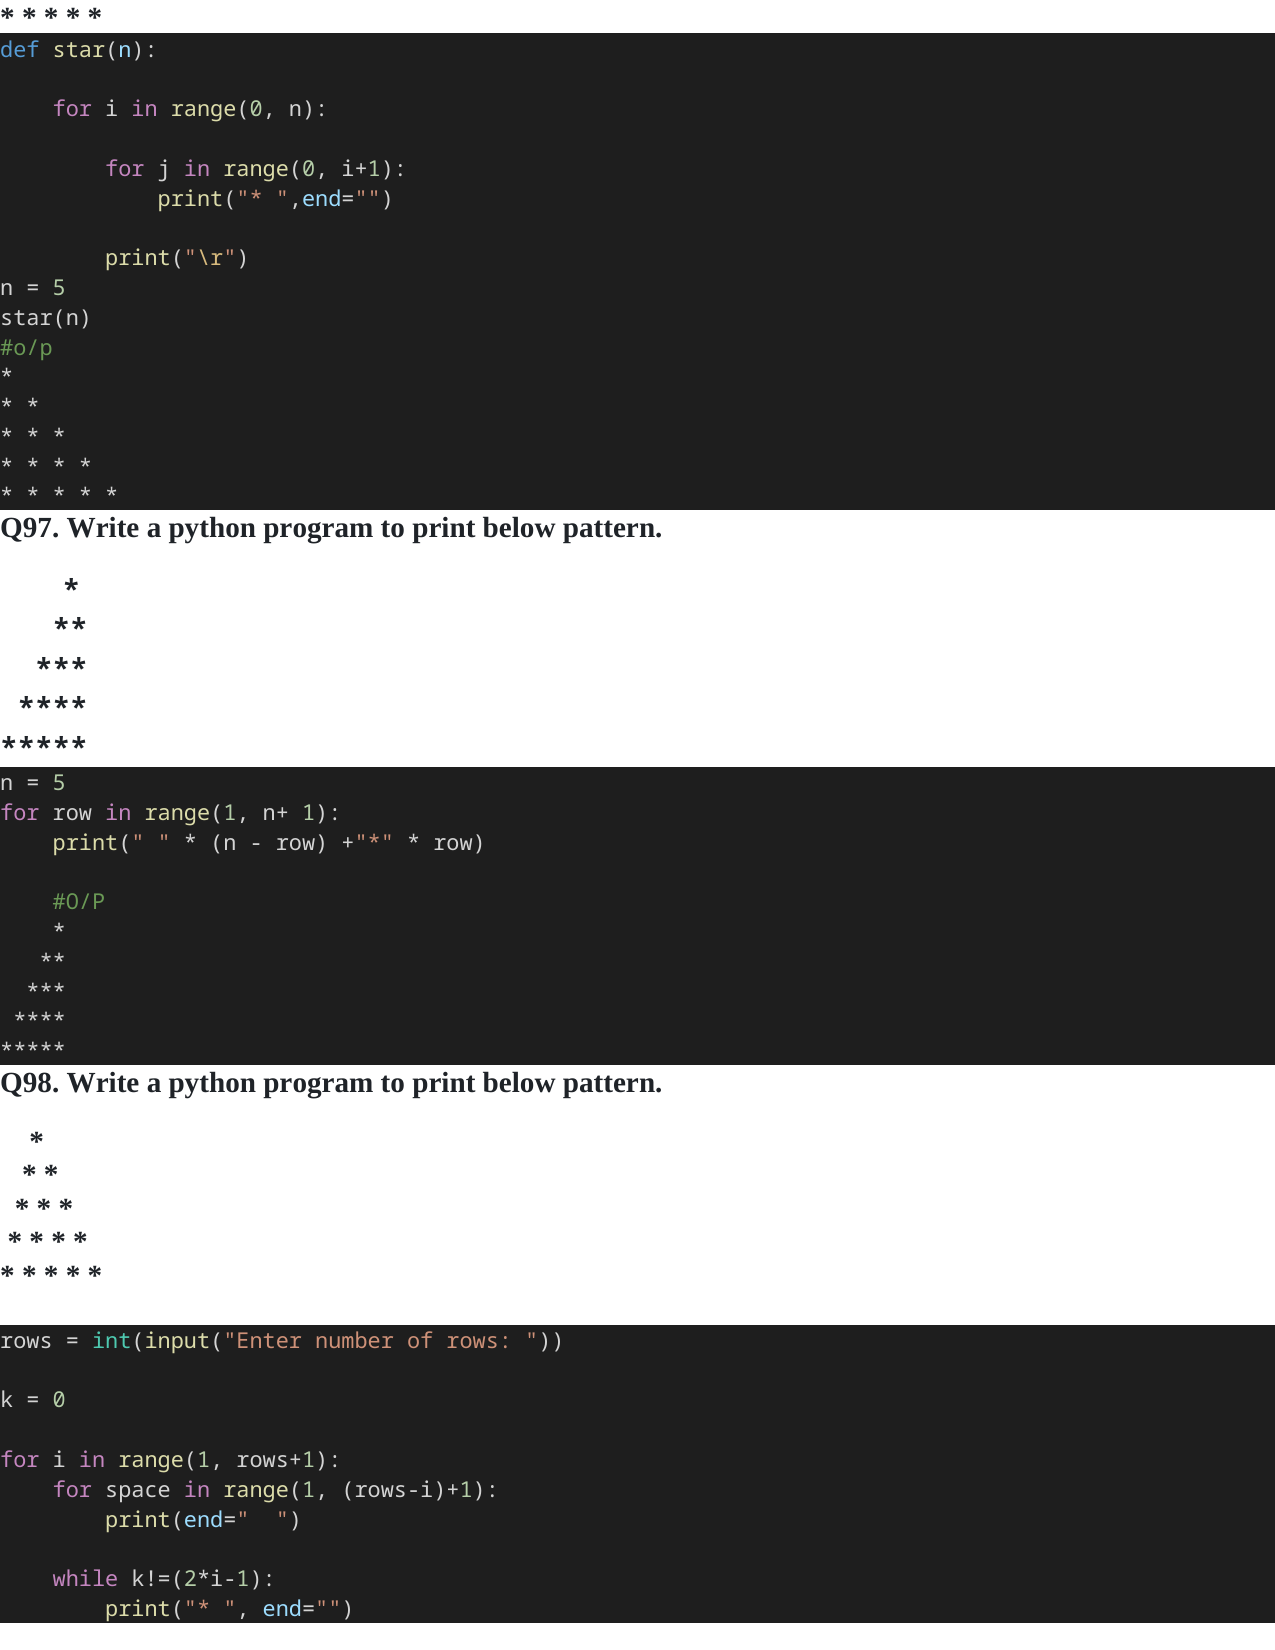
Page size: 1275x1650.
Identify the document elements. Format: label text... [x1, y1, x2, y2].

text for row in range(1, n+ 1): [0, 797, 1275, 827]
text *** [0, 976, 1275, 1006]
text k = 0 [0, 1384, 1275, 1414]
text ** [0, 946, 1275, 976]
text rows = int(input("Enter number of rows: ")) [0, 1325, 1275, 1355]
text print("* ", end="") [0, 1593, 1275, 1623]
text n = 5 [0, 767, 1275, 797]
text *** [0, 648, 1275, 688]
text * [0, 1124, 1275, 1157]
text * * * * [0, 1224, 1275, 1258]
text print(end=" ") [0, 1504, 1275, 1533]
text print(" " * (n - row) +"*" * row) [0, 827, 1275, 857]
text * [0, 916, 1275, 946]
text * * * [0, 1191, 1275, 1224]
text ** [0, 608, 1275, 648]
text ***** [0, 1035, 1275, 1065]
text Q98. Write a python program to print below pattern. [0, 1065, 1275, 1099]
text print("* ",end="") [0, 182, 1275, 212]
text **** [0, 1006, 1275, 1035]
text * * * [0, 421, 1275, 451]
text * * * * * [0, 1258, 1275, 1291]
text **** [0, 688, 1275, 727]
text Q97. Write a python program to print below pattern. [0, 510, 1275, 544]
text #o/p [0, 331, 1275, 361]
text ***** [0, 727, 1275, 767]
text * * * * * [0, 0, 1275, 33]
text for i in range(1, rows+1): [0, 1444, 1275, 1474]
text for space in range(1, (rows-i)+1): [0, 1474, 1275, 1504]
text print("\r") [0, 242, 1275, 272]
text * [0, 361, 1275, 391]
text star(n) [0, 302, 1275, 331]
text * * [0, 1157, 1275, 1191]
text #O/P [0, 886, 1275, 916]
text while k!=(2*i-1): [0, 1563, 1275, 1593]
text for j in range(0, i+1): [0, 153, 1275, 182]
text def star(n): [0, 33, 1275, 63]
text for i in range(0, n): [0, 93, 1275, 123]
text * * [0, 391, 1275, 421]
text * [0, 569, 1275, 608]
text * * * * [0, 451, 1275, 480]
text n = 5 [0, 272, 1275, 302]
text * * * * * [0, 480, 1275, 510]
